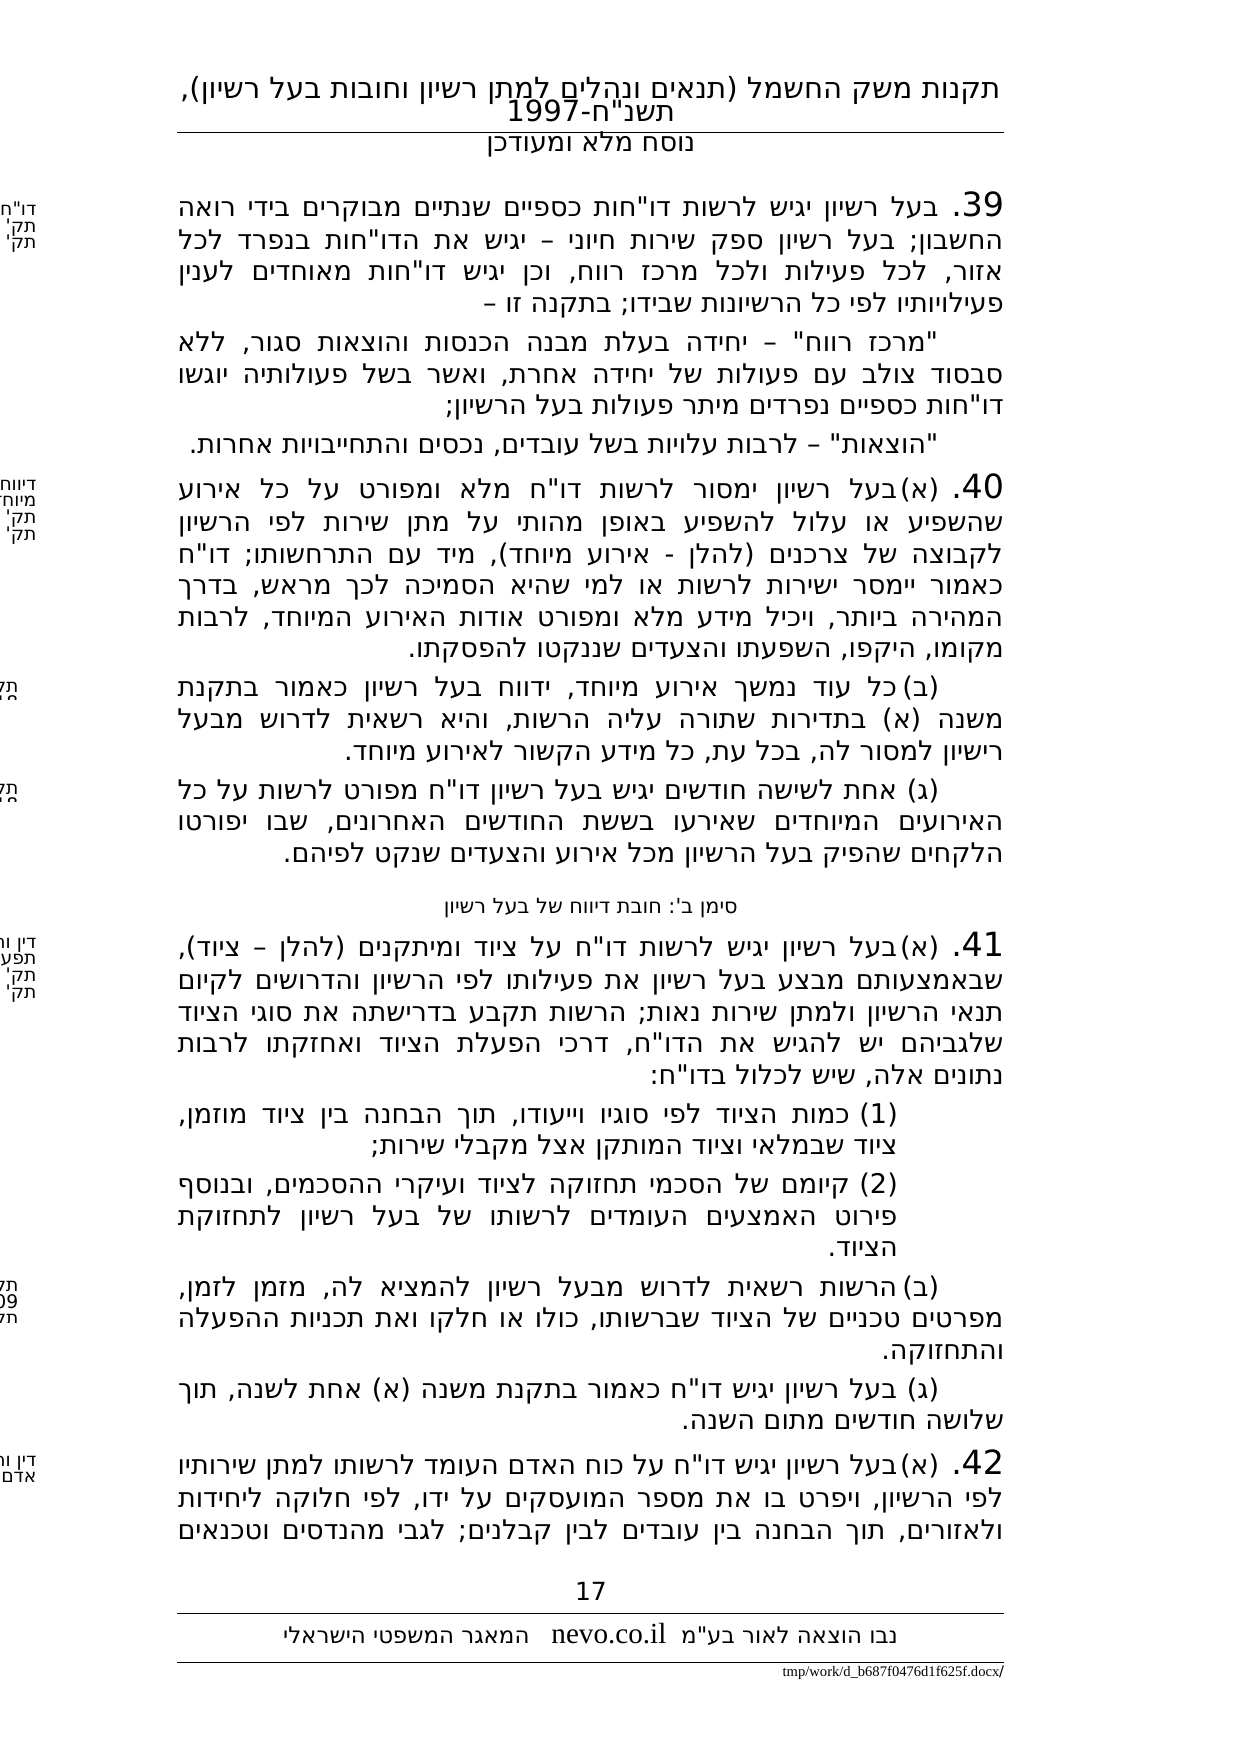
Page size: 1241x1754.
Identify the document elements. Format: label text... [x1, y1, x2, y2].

text 40. (א) בעל רשיון ימסור לרשות דו"ח מלא ומפורט על כל אירוע שהשפיע או עלול להשפיע באופן מהותי על מתן שירות לפי הרשיון לקבוצה של צרכנים (להלן - אירוע מיוחד), מיד עם התרחשותו; דו"ח כאמור יימסר ישירות לרשות או למי שהיא הסמיכה לכך מראש, בדרך המהירה ביותר, ויכיל מידע מלא ומפורט אודות האירוע המיוחד, לרבות מקומו, היקפו, השפעתו והצעדים שננקטו להפסקתו. [177, 468, 1004, 664]
text (ג) בעל רשיון יגיש דו"ח כאמור בתקנת משנה (א) אחת לשנה, תוך שלושה חודשים מתום השנה. [177, 1373, 1004, 1436]
text (ב) הרשות רשאית לדרוש מבעל רשיון להמציא לה, מזמן לזמן, מפרטים טכניים של הציוד שברשותו, כולו או חלקו ואת תכניות ההפעלה והתחזוקה. [177, 1271, 1004, 1366]
text "הוצאות" – לרבות עלויות בשל עובדים, נכסים והתחייבויות אחרות. [177, 428, 1004, 460]
text (ב) כל עוד נמשך אירוע מיוחד, ידווח בעל רשיון כאמור בתקנת משנה (א) בתדירות שתורה עליה הרשות, והיא רשאית לדרוש מבעל רישיון למסור לה, בכל עת, כל מידע הקשור לאירוע מיוחד. [177, 672, 1004, 766]
text "מרכז רווח" – יחידה בעלת מבנה הכנסות והוצאות סגור, ללא סבסוד צולב עם פעולות של יחידה אחרת, ואשר בשל פעולותיה יוגשו דו"חות כספיים נפרדים מיתר פעולות בעל הרשיון; [177, 326, 1004, 421]
text 41. (א) בעל רשיון יגיש לרשות דו"ח על ציוד ומיתקנים (להלן – ציוד), שבאמצעותם מבצע בעל רשיון את פעילותו לפי הרשיון והדרושים לקיום תנאי הרשיון ולמתן שירות נאות; הרשות תקבע בדרישתה את סוגי הציוד שלגביהם יש להגיש את הדו"ח, דרכי הפעלת הציוד ואחזקתו לרבות נתונים אלה, שיש לכלול בדו"ח: [177, 925, 1004, 1091]
text (1) כמות הציוד לפי סוגיו וייעודו, תוך הבחנה בין ציוד מוזמן, ציוד שבמלאי וציוד המותקן אצל מקבלי שירות; [177, 1098, 898, 1161]
text (ג) אחת לשישה חודשים יגיש בעל רשיון דו"ח מפורט לרשות על כל האירועים המיוחדים שאירעו בששת החודשים האחרונים, שבו יפורטו הלקחים שהפיק בעל הרשיון מכל אירוע והצעדים שנקט לפיהם. [177, 774, 1004, 869]
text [177, 1444, 1004, 1546]
text (2) קיומם של הסכמי תחזוקה לציוד ועיקרי ההסכמים, ובנוסף פירוט האמצעים העומדים לרשותו של בעל רשיון לתחזוקת הציוד. [177, 1169, 898, 1263]
text סימן ב': חובת דיווח של בעל רשיון [177, 894, 1004, 918]
text 39. בעל רשיון יגיש לרשות דו"חות כספיים שנתיים מבוקרים בידי רואה החשבון; בעל רשיון ספק שירות חיוני – יגיש את הדו"חות בנפרד לכל אזור, לכל פעילות ולכל מרכז רווח, וכן יגיש דו"חות מאוחדים לענין פעילויותיו לפי כל הרשיונות שבידו; בתקנה זו – [177, 185, 1004, 319]
